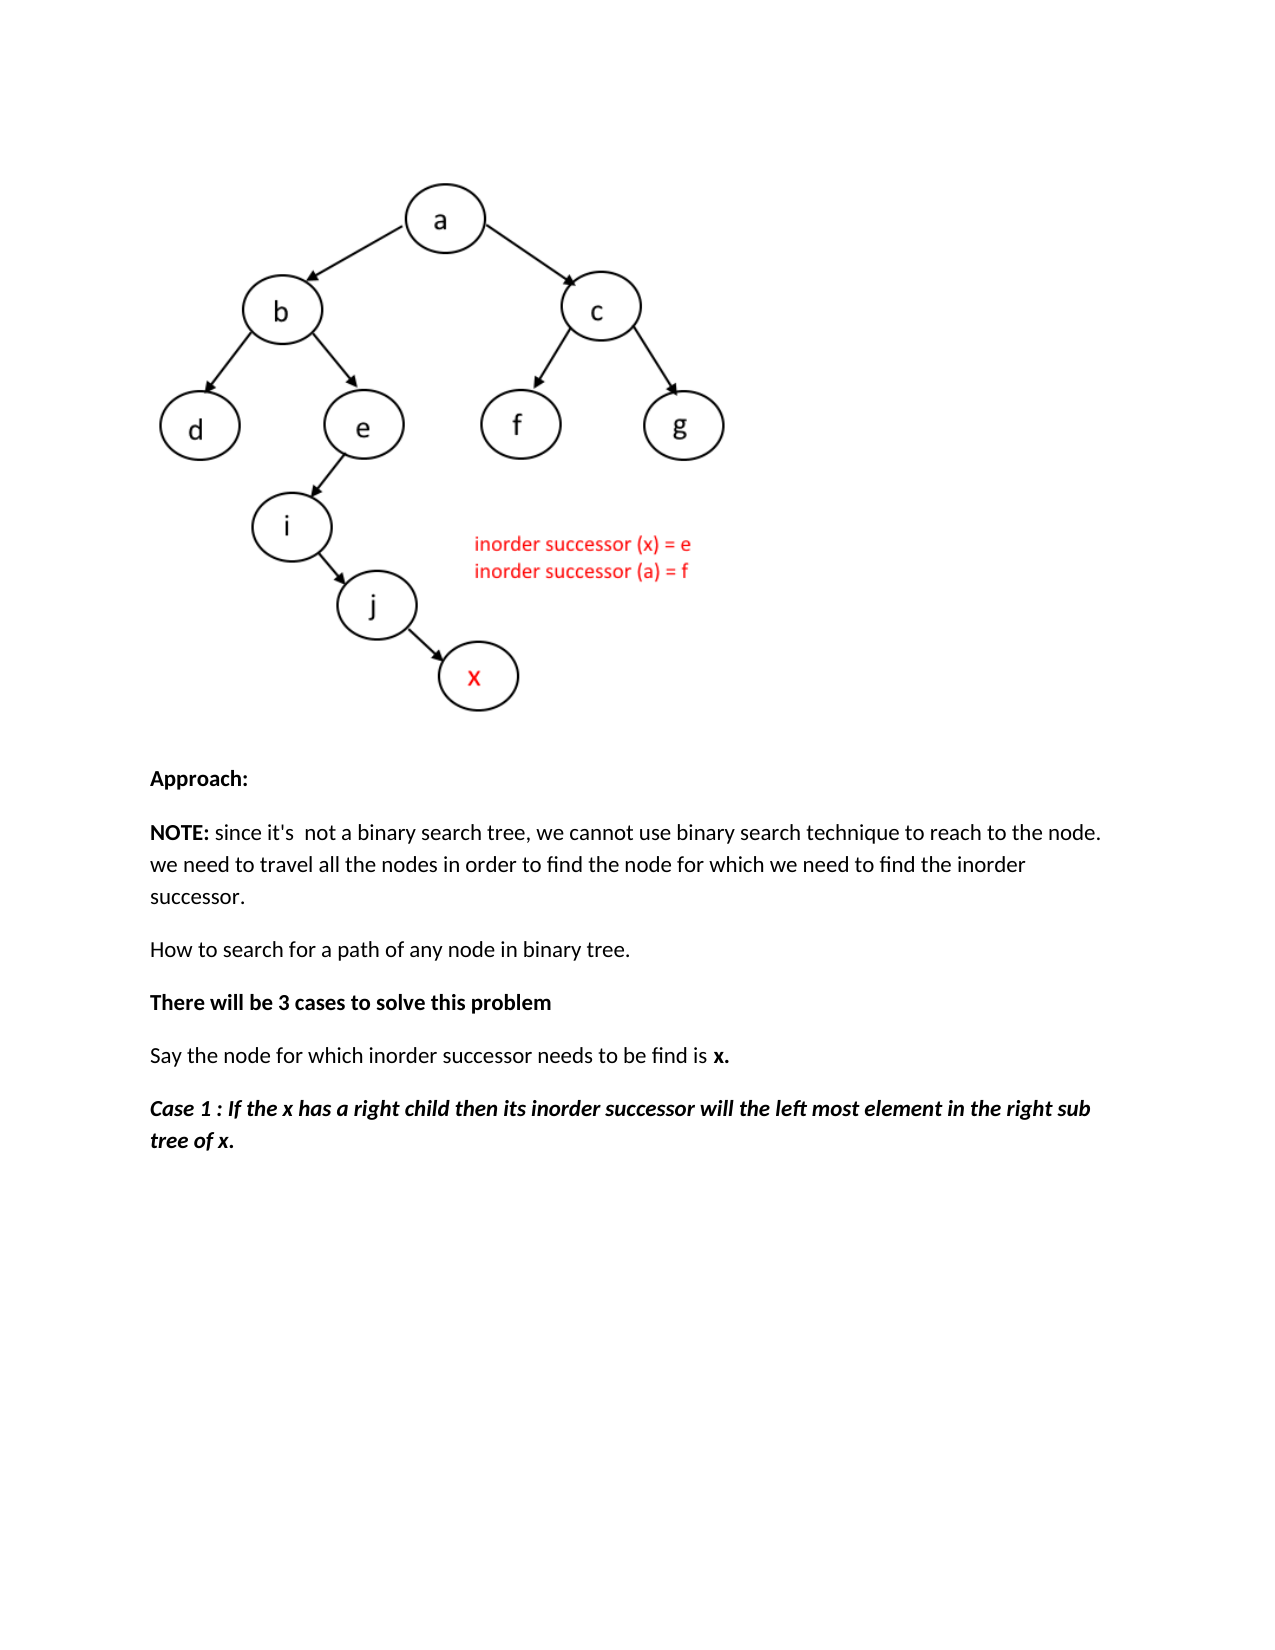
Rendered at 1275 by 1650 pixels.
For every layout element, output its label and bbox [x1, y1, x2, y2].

picture [150, 150, 740, 740]
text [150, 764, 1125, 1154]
